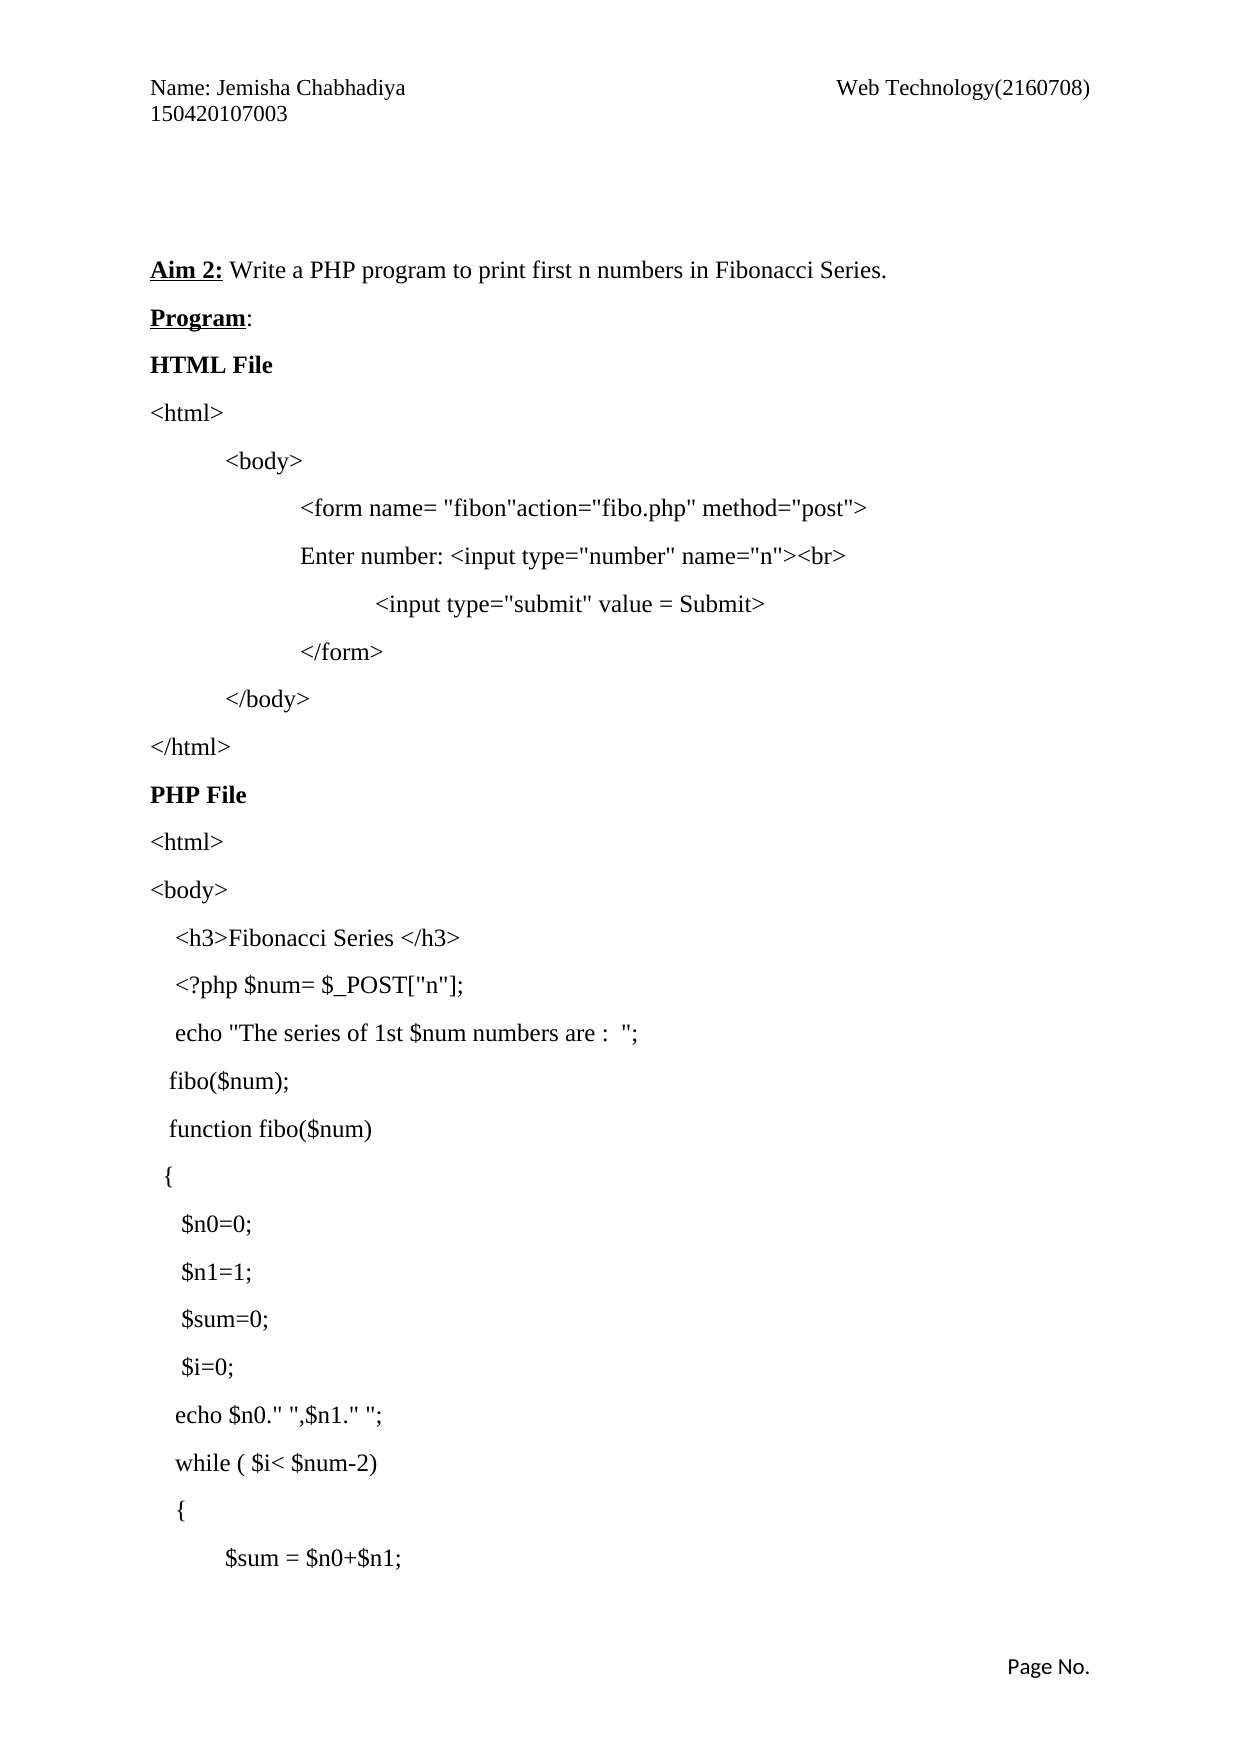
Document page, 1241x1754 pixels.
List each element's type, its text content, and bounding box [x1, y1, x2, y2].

text <?php $num= $_POST["n"]; [150, 971, 1090, 999]
text </body> [150, 684, 1090, 713]
text <form name= "fibon"action="fibo.php" method="post"> [150, 493, 1090, 522]
text Program: [150, 303, 1090, 331]
text $sum=0; [150, 1304, 1090, 1333]
text $sum = $n0+$n1; [150, 1543, 1090, 1572]
text PHP File [150, 780, 1090, 808]
text echo $n0." ",$n1." "; [150, 1400, 1090, 1429]
text <input type="submit" value = Submit> [150, 589, 1090, 618]
text </html> [150, 732, 1090, 761]
text $i=0; [150, 1352, 1090, 1381]
text fibo($num); [150, 1066, 1090, 1095]
text </form> [150, 637, 1090, 665]
text $n0=0; [150, 1209, 1090, 1238]
text { [150, 1495, 1090, 1524]
text while ( $i< $num-2) [150, 1448, 1090, 1476]
text Enter number: <input type="number" name="n"><br> [150, 541, 1090, 570]
text function fibo($num) [150, 1114, 1090, 1142]
text HTML File [150, 350, 1090, 379]
text <body> [150, 446, 1090, 474]
text $n1=1; [150, 1257, 1090, 1286]
text { [150, 1161, 1090, 1190]
text Aim 2: Write a PHP program to print first n numbers in Fibonacci Series. [150, 255, 1090, 284]
text <html> [150, 827, 1090, 856]
text <html> [150, 398, 1090, 427]
text <h3>Fibonacci Series </h3> [150, 923, 1090, 952]
text <body> [150, 875, 1090, 904]
text echo "The series of 1st $num numbers are : "; [150, 1018, 1090, 1047]
